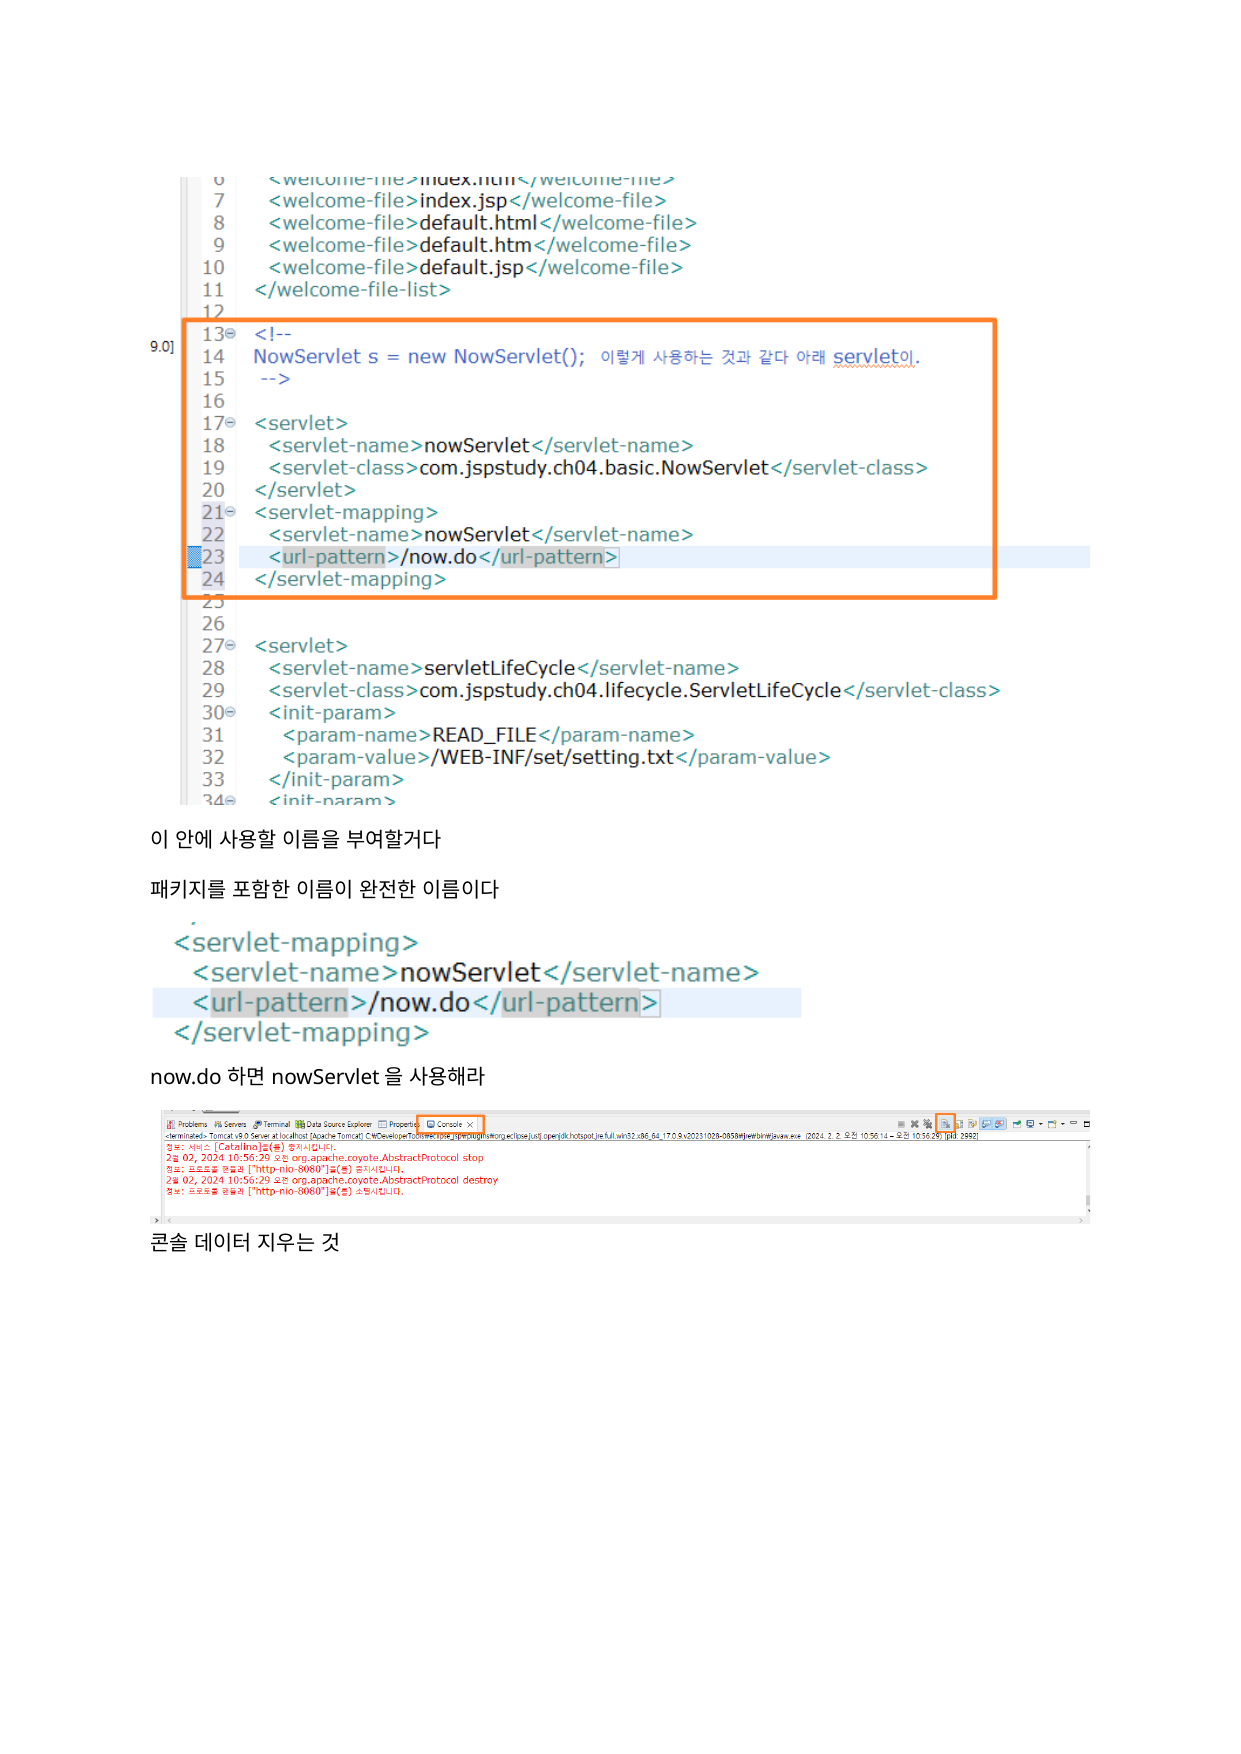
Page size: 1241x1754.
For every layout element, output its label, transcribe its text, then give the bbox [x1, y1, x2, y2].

picture [150, 922, 802, 1059]
picture [150, 177, 1091, 805]
text 콘솔 데이터 지우는 것 [150, 1224, 1090, 1256]
text 패키지를 포함한 이름이 완전한 이름이다 [150, 873, 1090, 903]
picture [150, 1110, 1091, 1224]
text 이 안에 사용할 이름을 부여할거다 [150, 824, 1090, 854]
